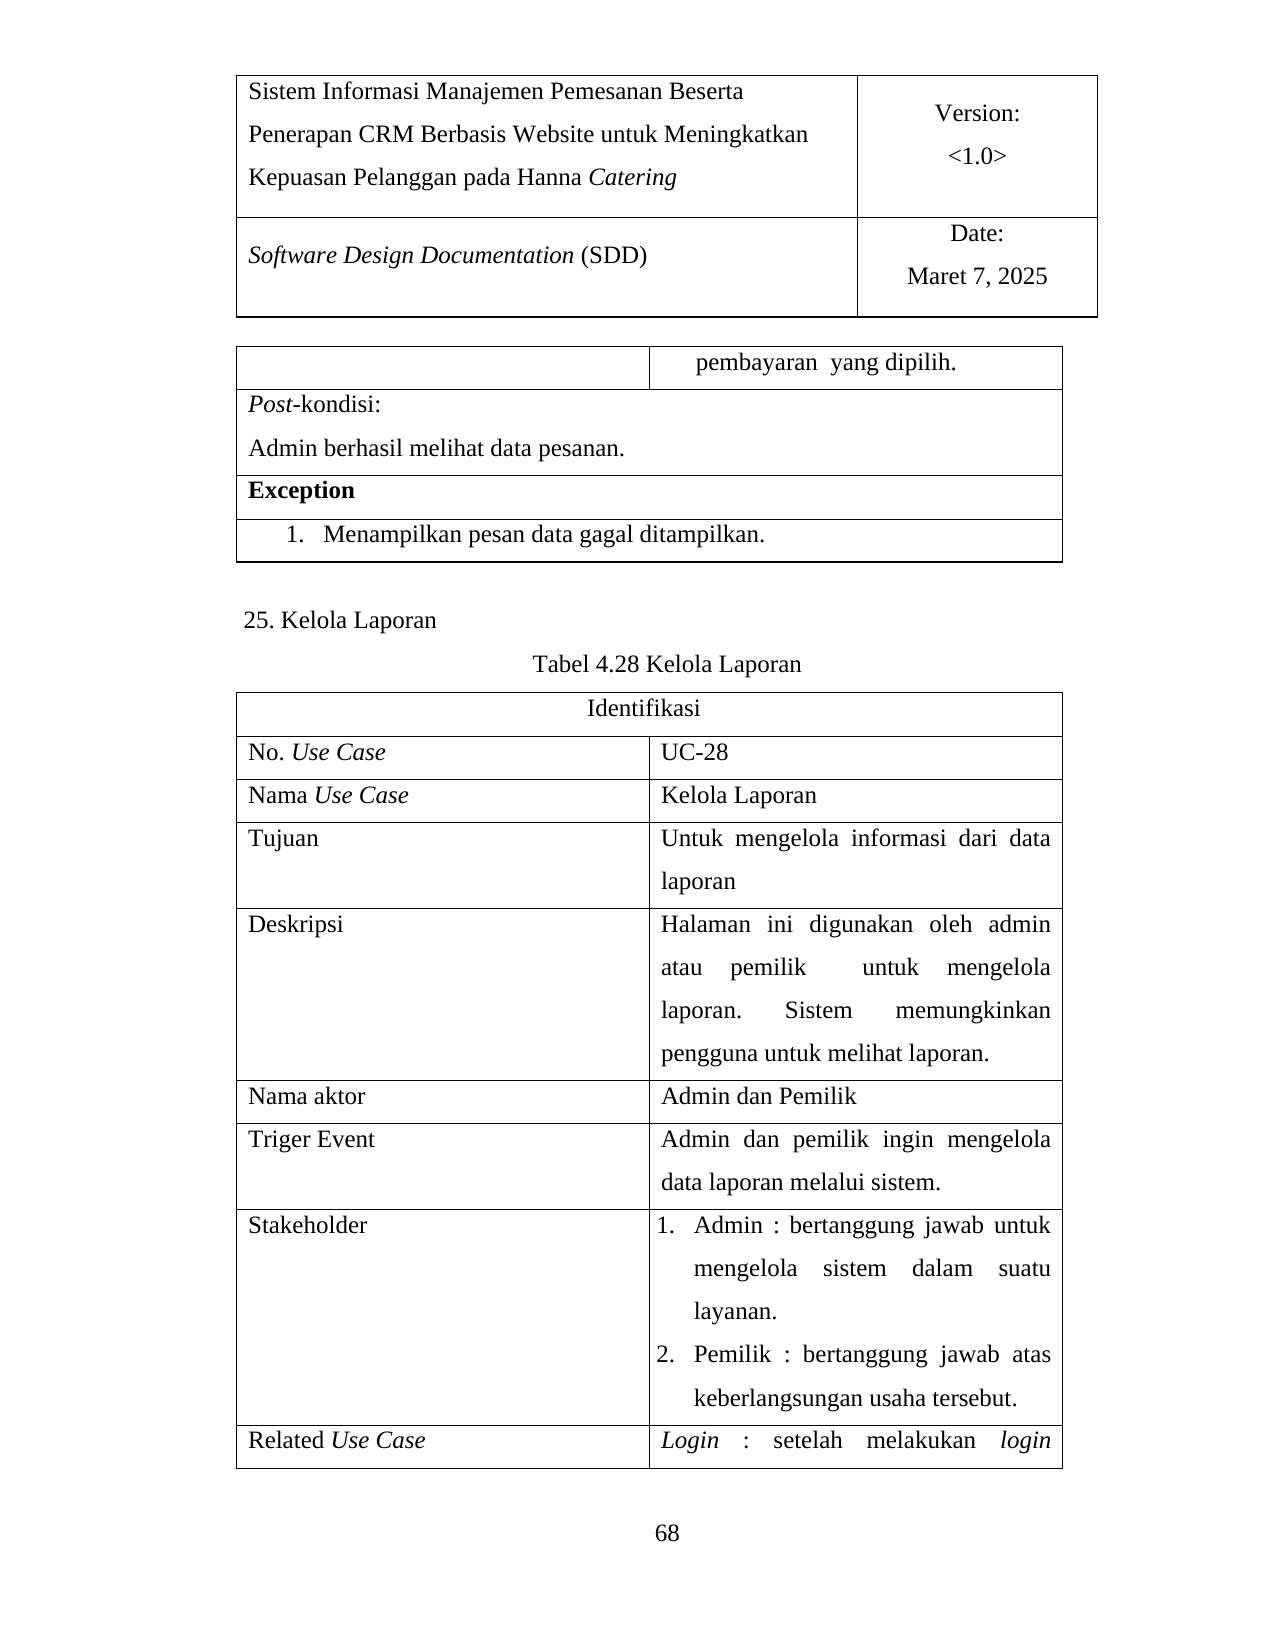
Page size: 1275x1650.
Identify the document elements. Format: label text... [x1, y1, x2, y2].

table_cell Nama Use Case [237, 780, 649, 822]
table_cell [650, 347, 1062, 388]
table_cell Nama aktor [237, 1081, 649, 1123]
table_cell Menampilkan pesan data gagal ditampilkan. [237, 520, 1062, 561]
table_cell [237, 347, 649, 388]
table_cell Stakeholder [237, 1210, 649, 1424]
table_cell Deskripsi [237, 909, 649, 1080]
table_cell Exception [237, 476, 649, 518]
table_cell [650, 476, 1062, 518]
text Tabel 4.28 Kelola Laporan [236, 649, 1098, 677]
table_cell Triger Event [237, 1124, 649, 1209]
table_cell Related Use Case [237, 1426, 649, 1467]
table_header [237, 693, 576, 736]
table_cell Admin : bertanggung jawab untuk mengelola sistem dalam suatu layanan. Pemilik : bertanggung jawab atas keberlangsungan usaha tersebut. [650, 1210, 1062, 1424]
table_cell No. Use Case [237, 737, 649, 779]
table_cell Admin dan pemilik ingin mengelola data laporan melalui sistem. [650, 1124, 1062, 1209]
table_cell Post-kondisi: Admin berhasil melihat data pesanan. [237, 390, 1062, 474]
list Kelola Laporan [243, 606, 1098, 634]
table_cell Untuk mengelola informasi dari data laporan [650, 823, 1062, 908]
table_cell Kelola Laporan [650, 780, 1062, 822]
table_cell Tujuan [237, 823, 649, 908]
table_cell Admin dan Pemilik [650, 1081, 1062, 1123]
table_header Identifikasi [576, 693, 1062, 736]
table_cell Halaman ini digunakan oleh admin atau pemilik untuk mengelola laporan. Sistem memungkinkan pengguna untuk melihat laporan. [650, 909, 1062, 1080]
table_cell UC-28 [650, 737, 1062, 779]
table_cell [650, 1426, 1062, 1467]
